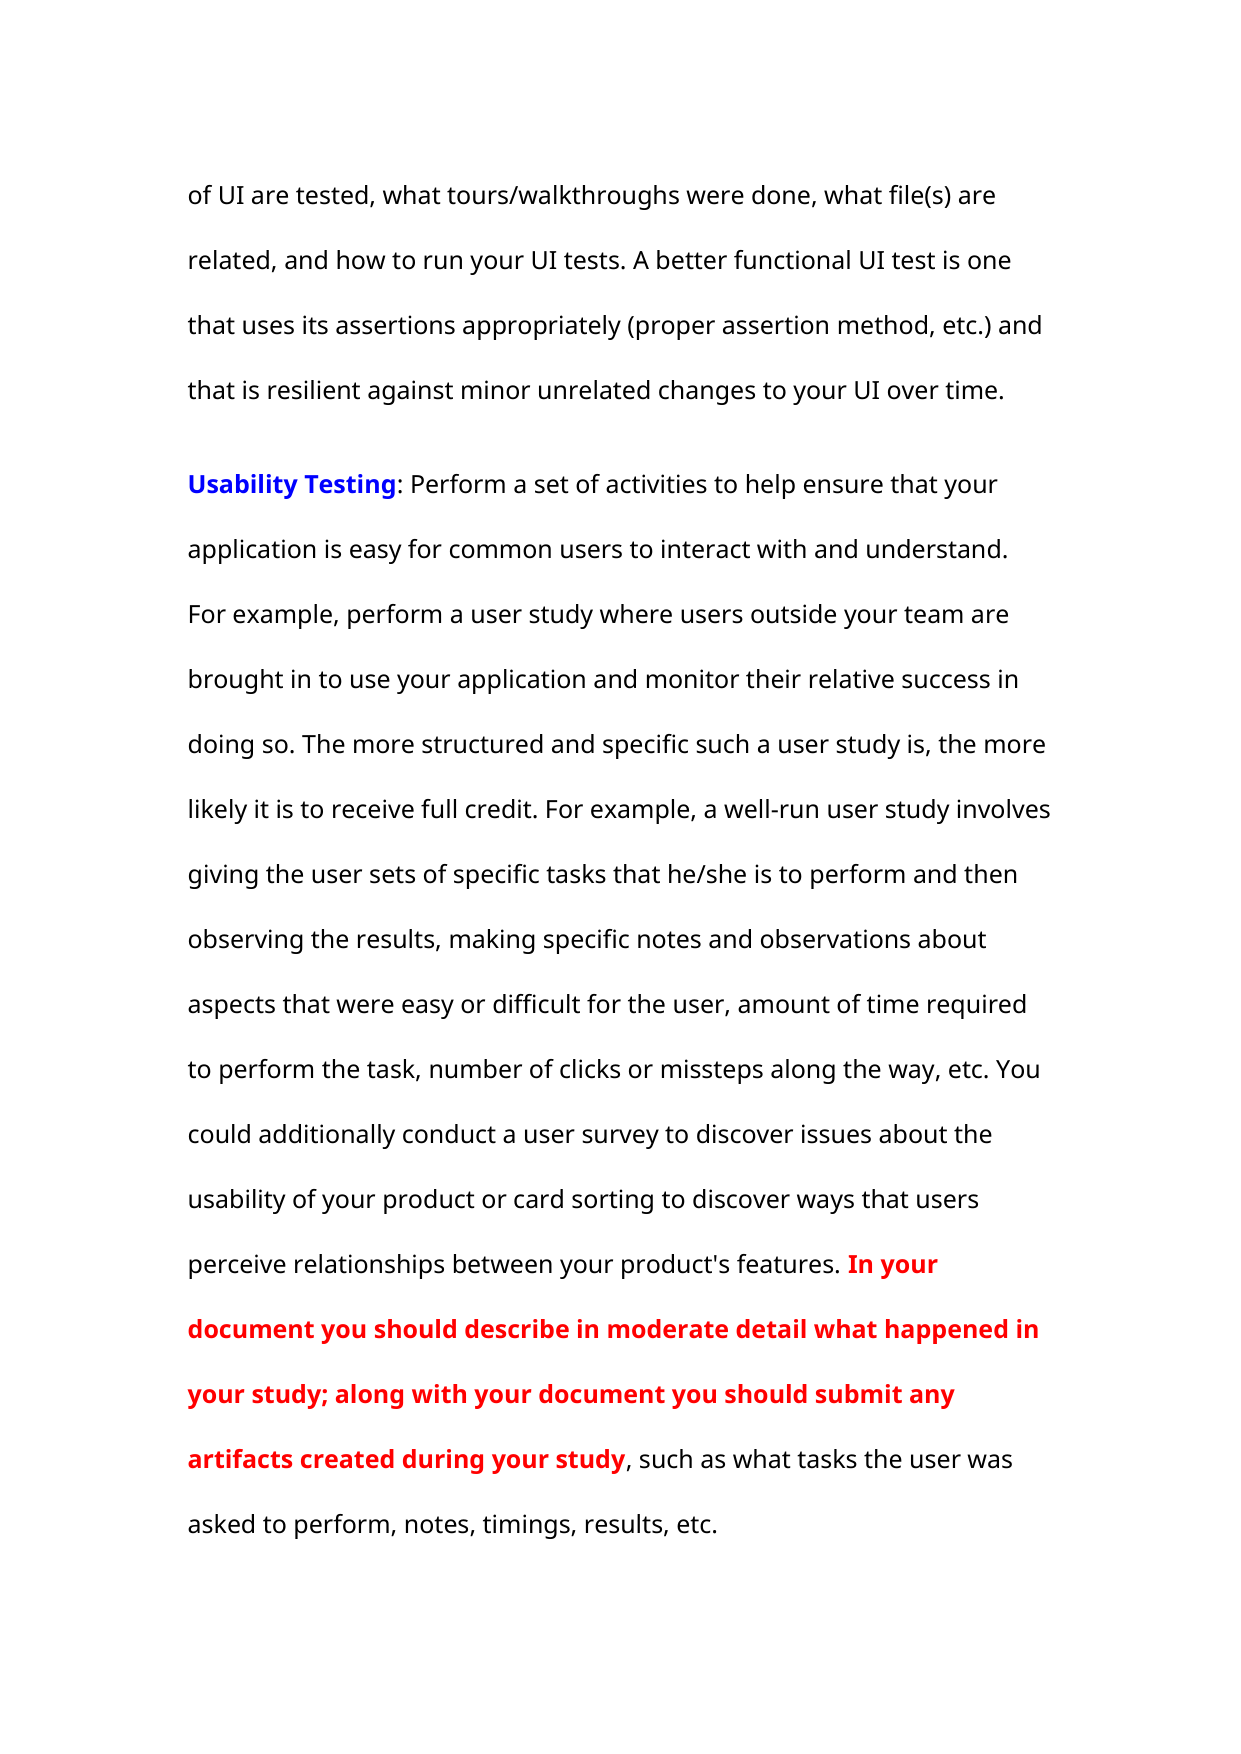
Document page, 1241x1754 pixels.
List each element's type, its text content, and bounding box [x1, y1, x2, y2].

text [187, 162, 1053, 422]
text Usability Testing: Perform a set of activities to help ensure that your application is easy for common users to interact with and understand. For example, perform a user study where users outside your team are brought in to use your application and monitor their relative success in doing so. The more structured and specific such a user study is, the more likely it is to receive full credit. For example, a well-run user study involves giving the user sets of specific tasks that he/she is to perform and then observing the results, making specific notes and observations about aspects that were easy or difficult for the user, amount of time required to perform the task, number of clicks or missteps along the way, etc. You could additionally conduct a user survey to discover issues about the usability of your product or card sorting to discover ways that users perceive relationships between your product's features. In your document you should describe in moderate detail what happened in your study; along with your document you should submit any artifacts created during your study, such as what tasks the user was asked to perform, notes, timings, results, etc. [187, 451, 1053, 1556]
